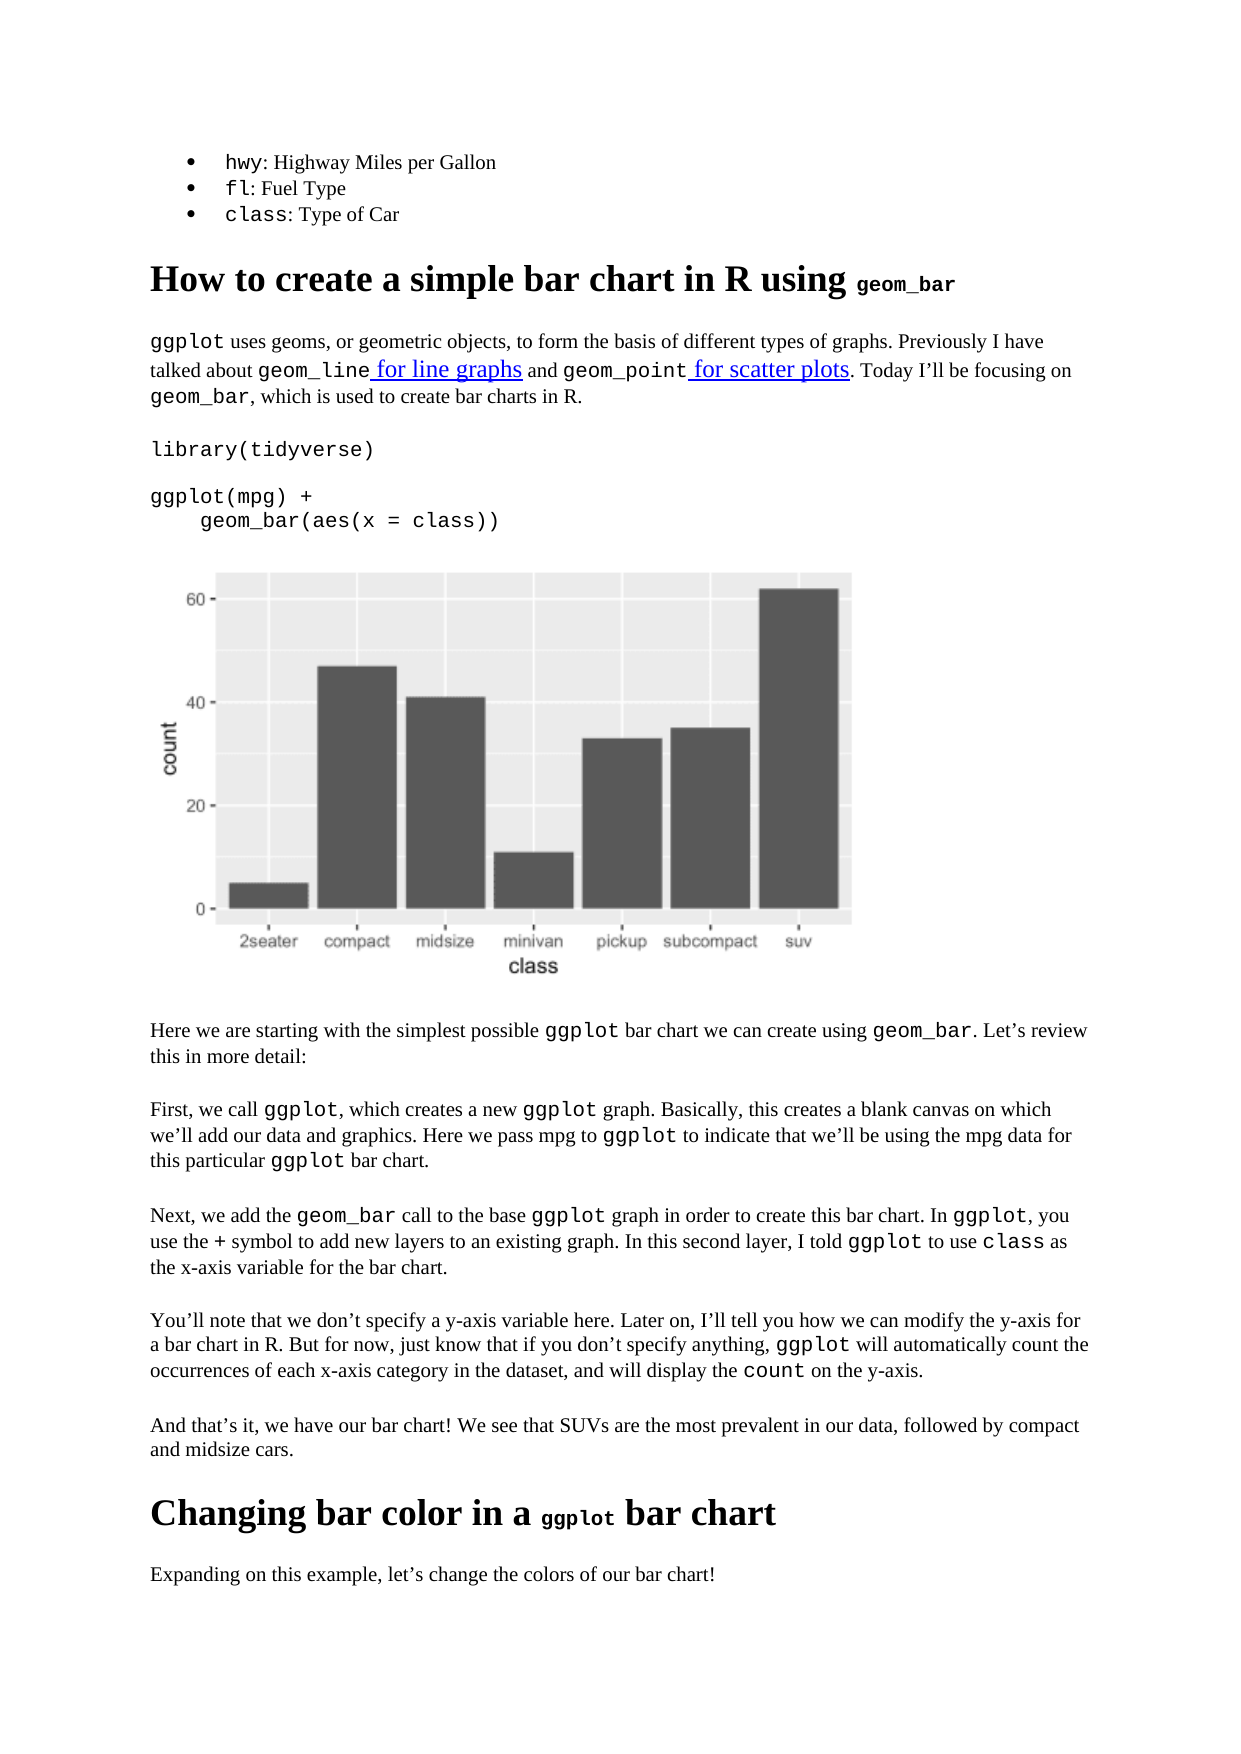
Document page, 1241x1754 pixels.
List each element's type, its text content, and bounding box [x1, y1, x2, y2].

list class: Type of Car [187, 201, 1090, 227]
list fl: Fuel Type [187, 176, 1090, 201]
text First, we call ggplot, which creates a new ggplot graph. Basically, this creates a blank canvas on which we’ll add our data and graphics. Here we pass mpg to ggplot to indicate that we’ll be using the mpg data for this particular ggplot bar chart. [150, 1097, 1090, 1174]
text Changing bar color in a ggplot bar chart [150, 1490, 1090, 1533]
text ggplot(mpg) + [150, 486, 1090, 510]
text How to create a simple bar chart in R using geom_bar [150, 256, 1090, 299]
text Expanding on this example, let’s change the colors of our bar chart! [150, 1562, 1090, 1586]
text library(tidyverse) [150, 439, 1090, 462]
text ggplot uses geoms, or geometric objects, to form the basis of different types of graphs. Previously I have talked about geom_line for line graphs and geom_point for scatter plots. Today I’ll be focusing on geom_bar, which is used to create bar charts in R. [150, 329, 1090, 410]
picture [150, 562, 863, 989]
text And that’s it, we have our bar chart! We see that SUVs are the most prevalent in our data, followed by compact and midsize cars. [150, 1413, 1090, 1461]
text Here we are starting with the simplest possible ggplot bar chart we can create using geom_bar. Let’s review this in more detail: [150, 1018, 1090, 1068]
list hwy: Highway Miles per Gallon [187, 150, 1090, 176]
text Next, we add the geom_bar call to the base ggplot graph in order to create this bar chart. In ggplot, you use the + symbol to add new layers to an existing graph. In this second layer, I told ggplot to use class as the x-axis variable for the bar chart. [150, 1203, 1090, 1279]
text geom_bar(aes(x = class)) [150, 510, 1090, 533]
text You’ll note that we don’t specify a y-axis variable here. Later on, I’ll tell you how we can modify the y-axis for a bar chart in R. But for now, just know that if you don’t specify anything, ggplot will automatically count the occurrences of each x-axis category in the dataset, and will display the count on the y-axis. [150, 1308, 1090, 1383]
